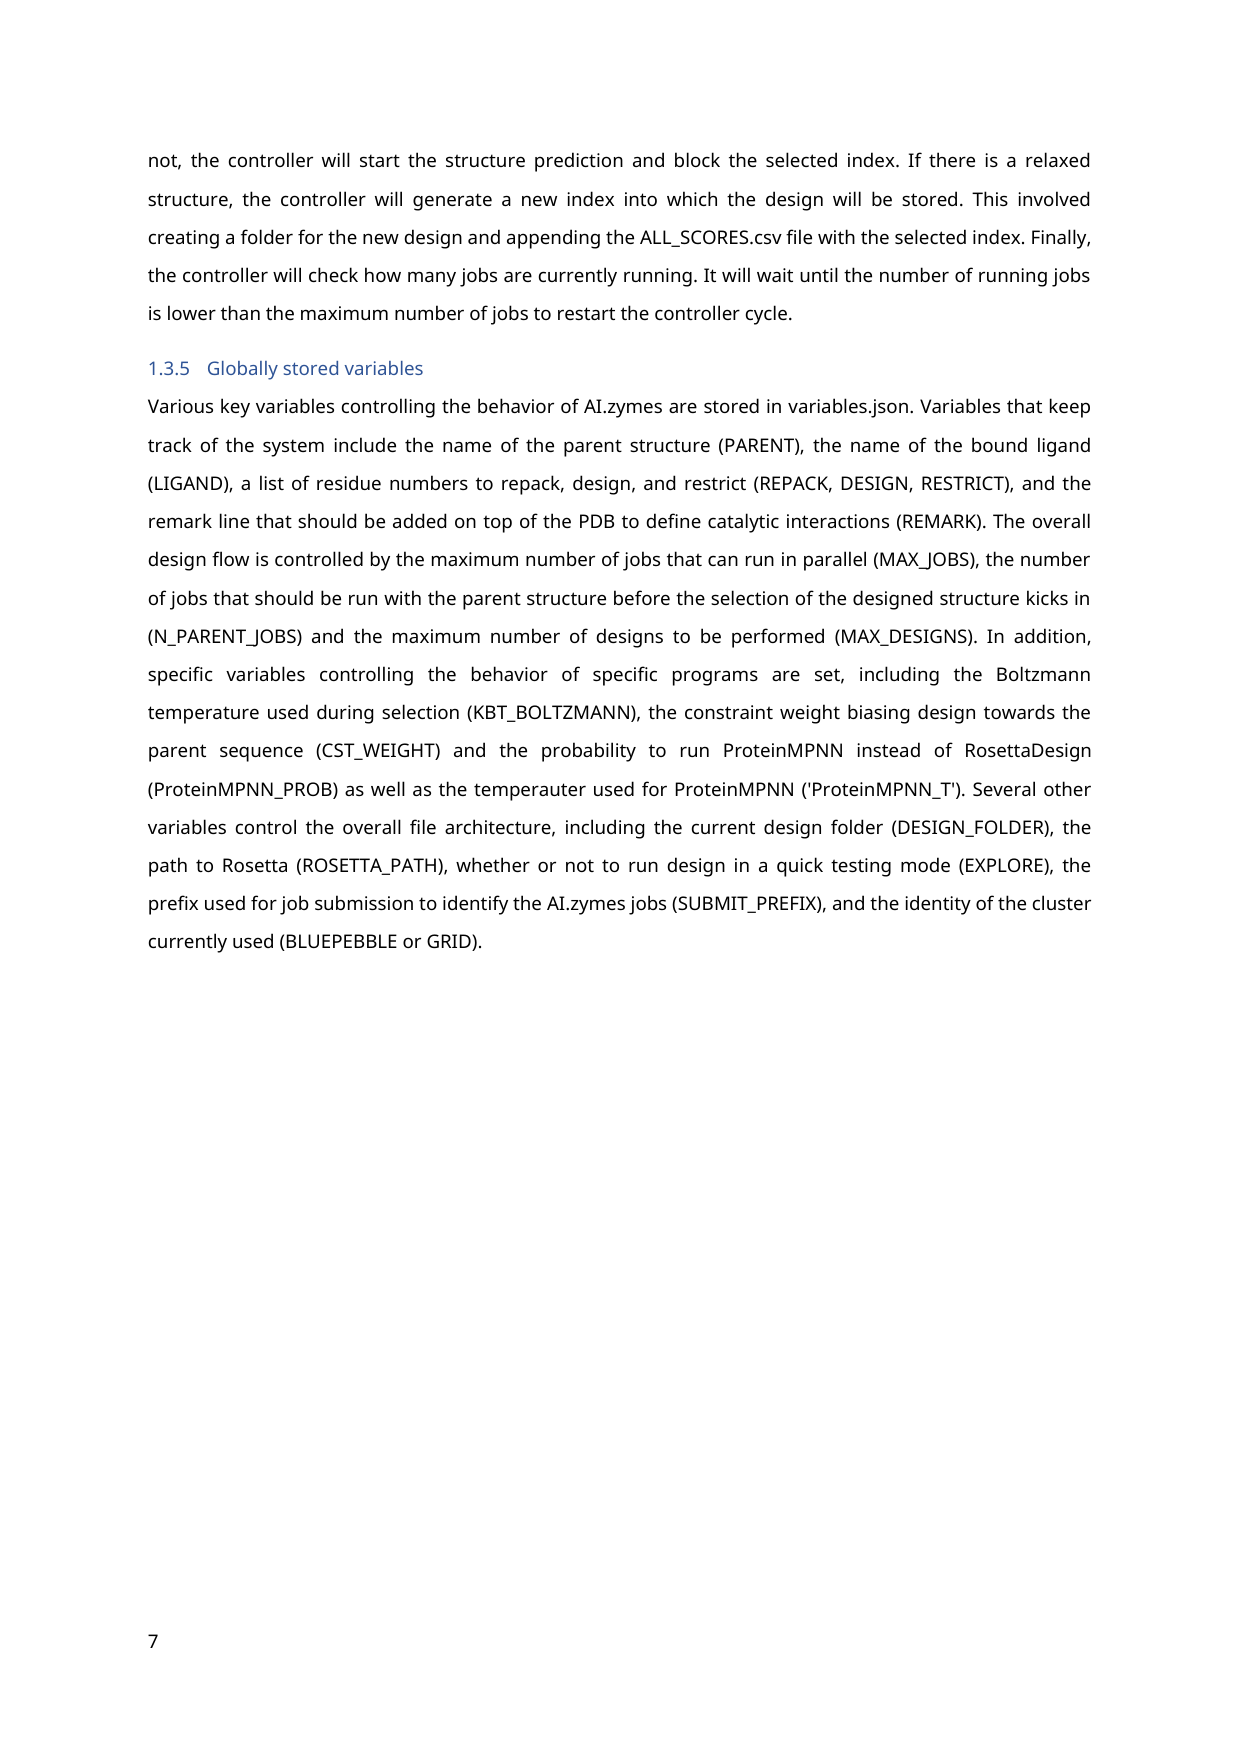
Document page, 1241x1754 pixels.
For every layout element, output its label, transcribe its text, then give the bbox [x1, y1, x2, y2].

subtitle Globally stored variables [148, 355, 1093, 381]
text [148, 148, 1093, 326]
text Various key variables controlling the behavior of AI.zymes are stored in variables.json. Variables that keep track of the system include the name of the parent structure (PARENT), the name of the bound ligand (LIGAND), a list of residue numbers to repack, design, and restrict (REPACK, DESIGN, RESTRICT), and the remark line that should be added on top of the PDB to define catalytic interactions (REMARK). The overall design flow is controlled by the maximum number of jobs that can run in parallel (MAX_JOBS), the number of jobs that should be run with the parent structure before the selection of the designed structure kicks in (N_PARENT_JOBS) and the maximum number of designs to be performed (MAX_DESIGNS). In addition, specific variables controlling the behavior of specific programs are set, including the Boltzmann temperature used during selection (KBT_BOLTZMANN), the constraint weight biasing design towards the parent sequence (CST_WEIGHT) and the probability to run ProteinMPNN instead of RosettaDesign (ProteinMPNN_PROB) as well as the temperauter used for ProteinMPNN ('ProteinMPNN_T'). Several other variables control the overall file architecture, including the current design folder (DESIGN_FOLDER), the path to Rosetta (ROSETTA_PATH), whether or not to run design in a quick testing mode (EXPLORE), the prefix used for job submission to identify the AI.zymes jobs (SUBMIT_PREFIX), and the identity of the cluster currently used (BLUEPEBBLE or GRID). [148, 394, 1093, 954]
